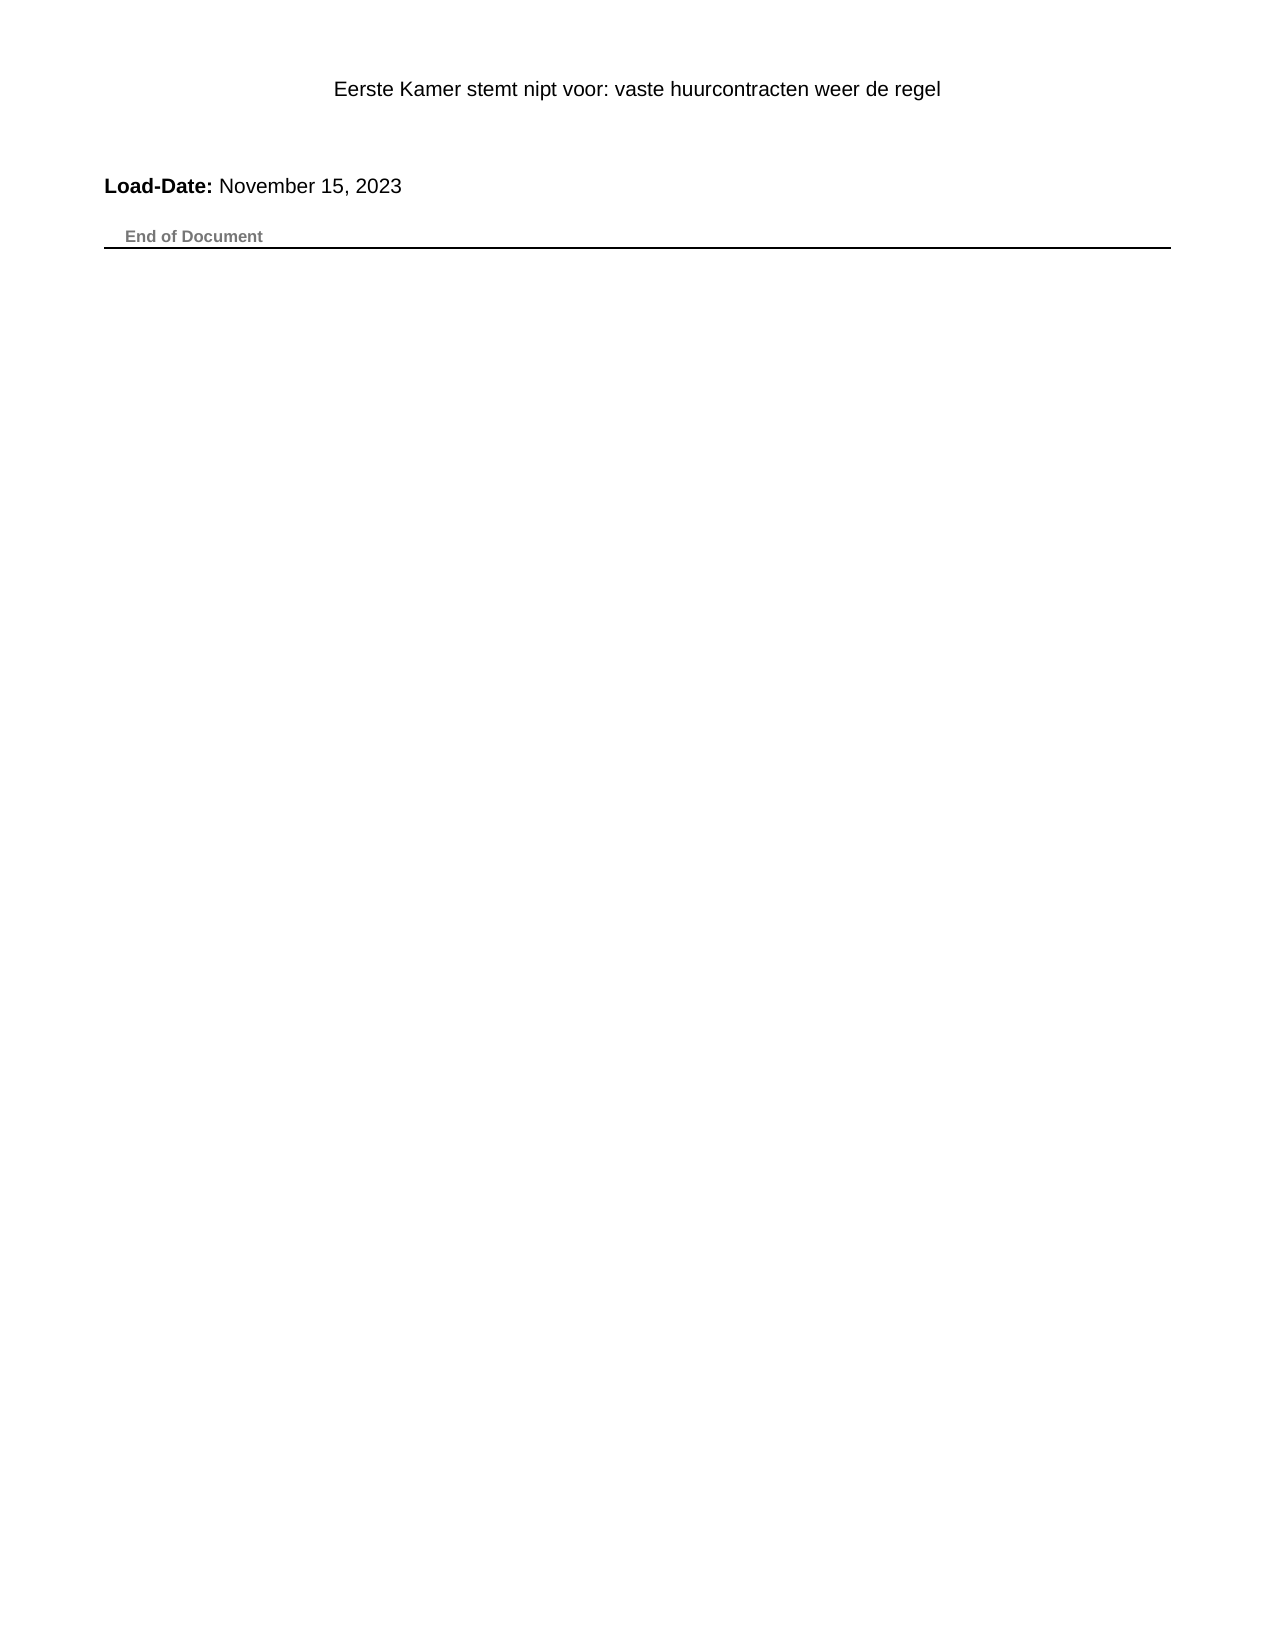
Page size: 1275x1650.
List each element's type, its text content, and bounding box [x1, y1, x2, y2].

text Load-Date: November 15, 2023 [104, 142, 1171, 198]
text End of Document [125, 227, 1171, 246]
